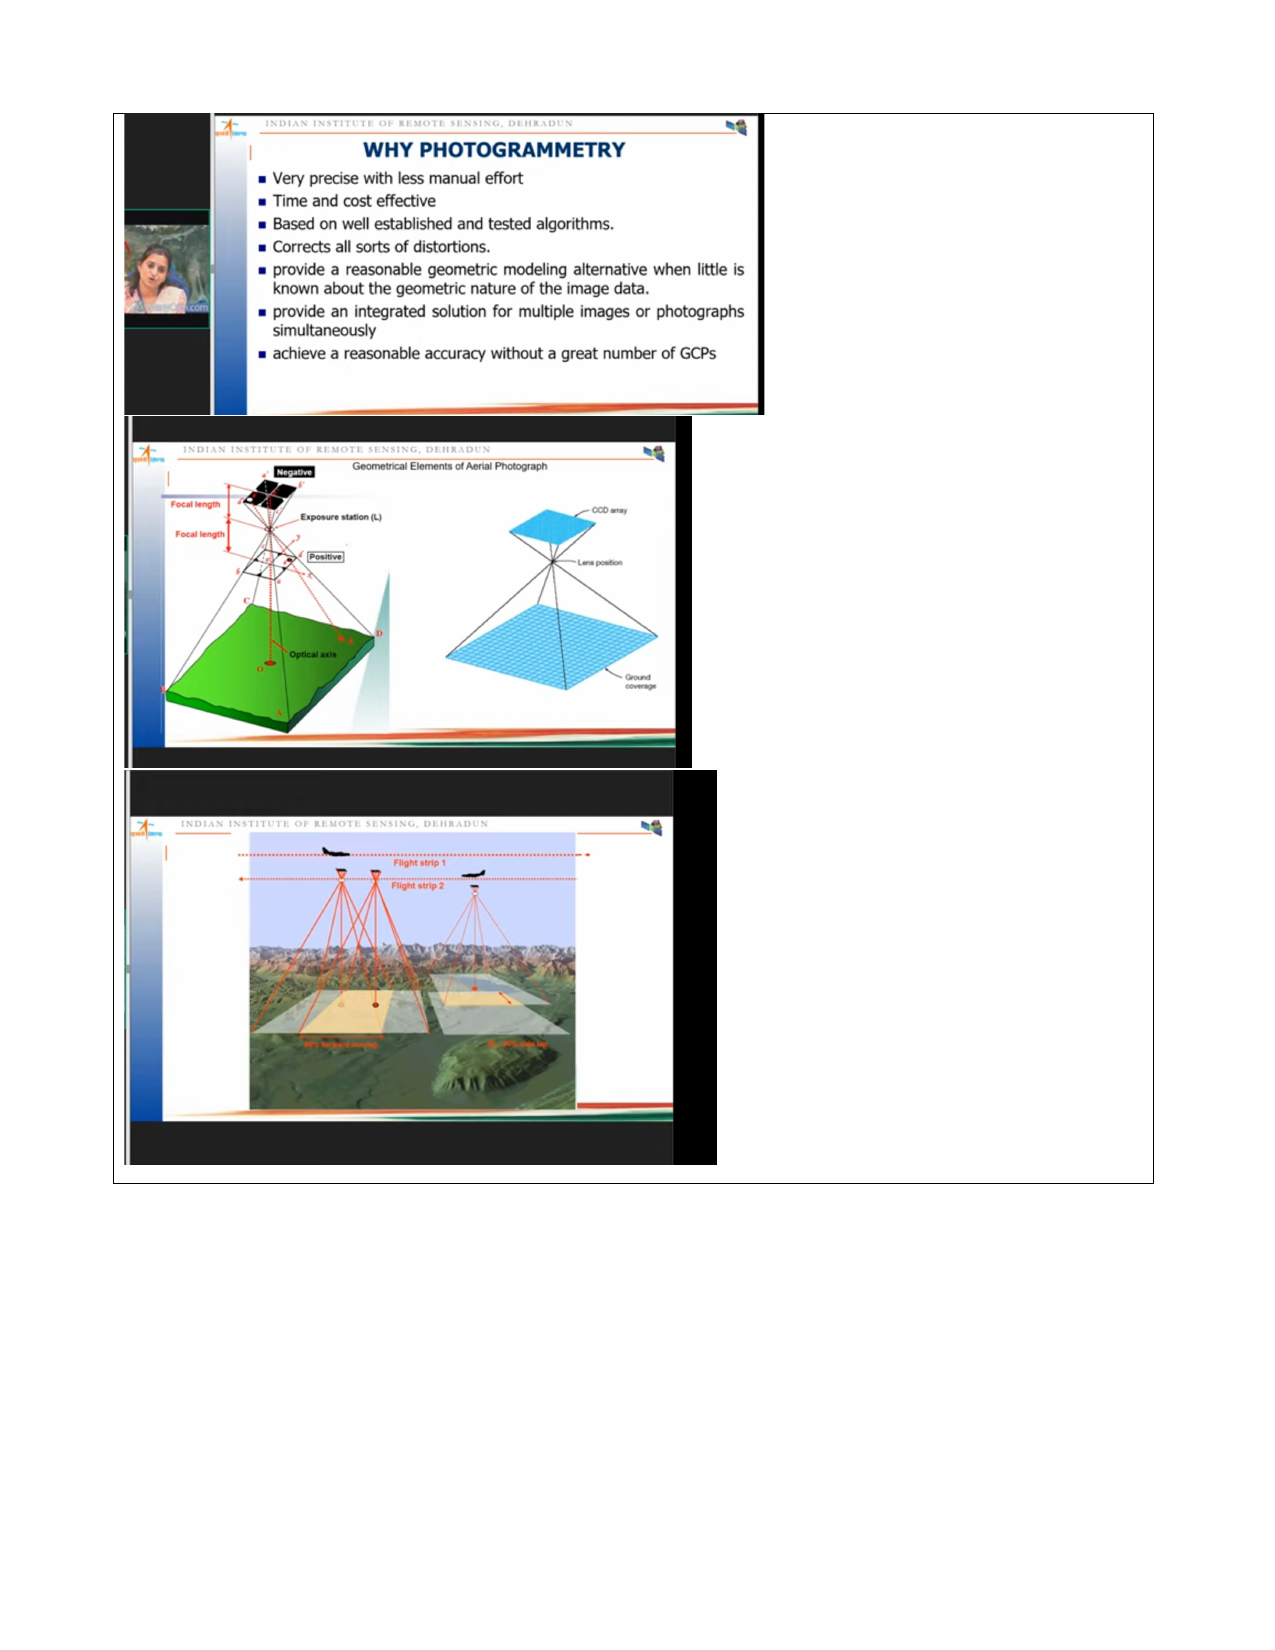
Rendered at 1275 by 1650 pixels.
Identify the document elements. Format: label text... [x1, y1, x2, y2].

picture [124, 113, 765, 415]
picture [124, 770, 717, 1165]
table_cell Image of session [114, 114, 1153, 1183]
picture [124, 416, 692, 768]
